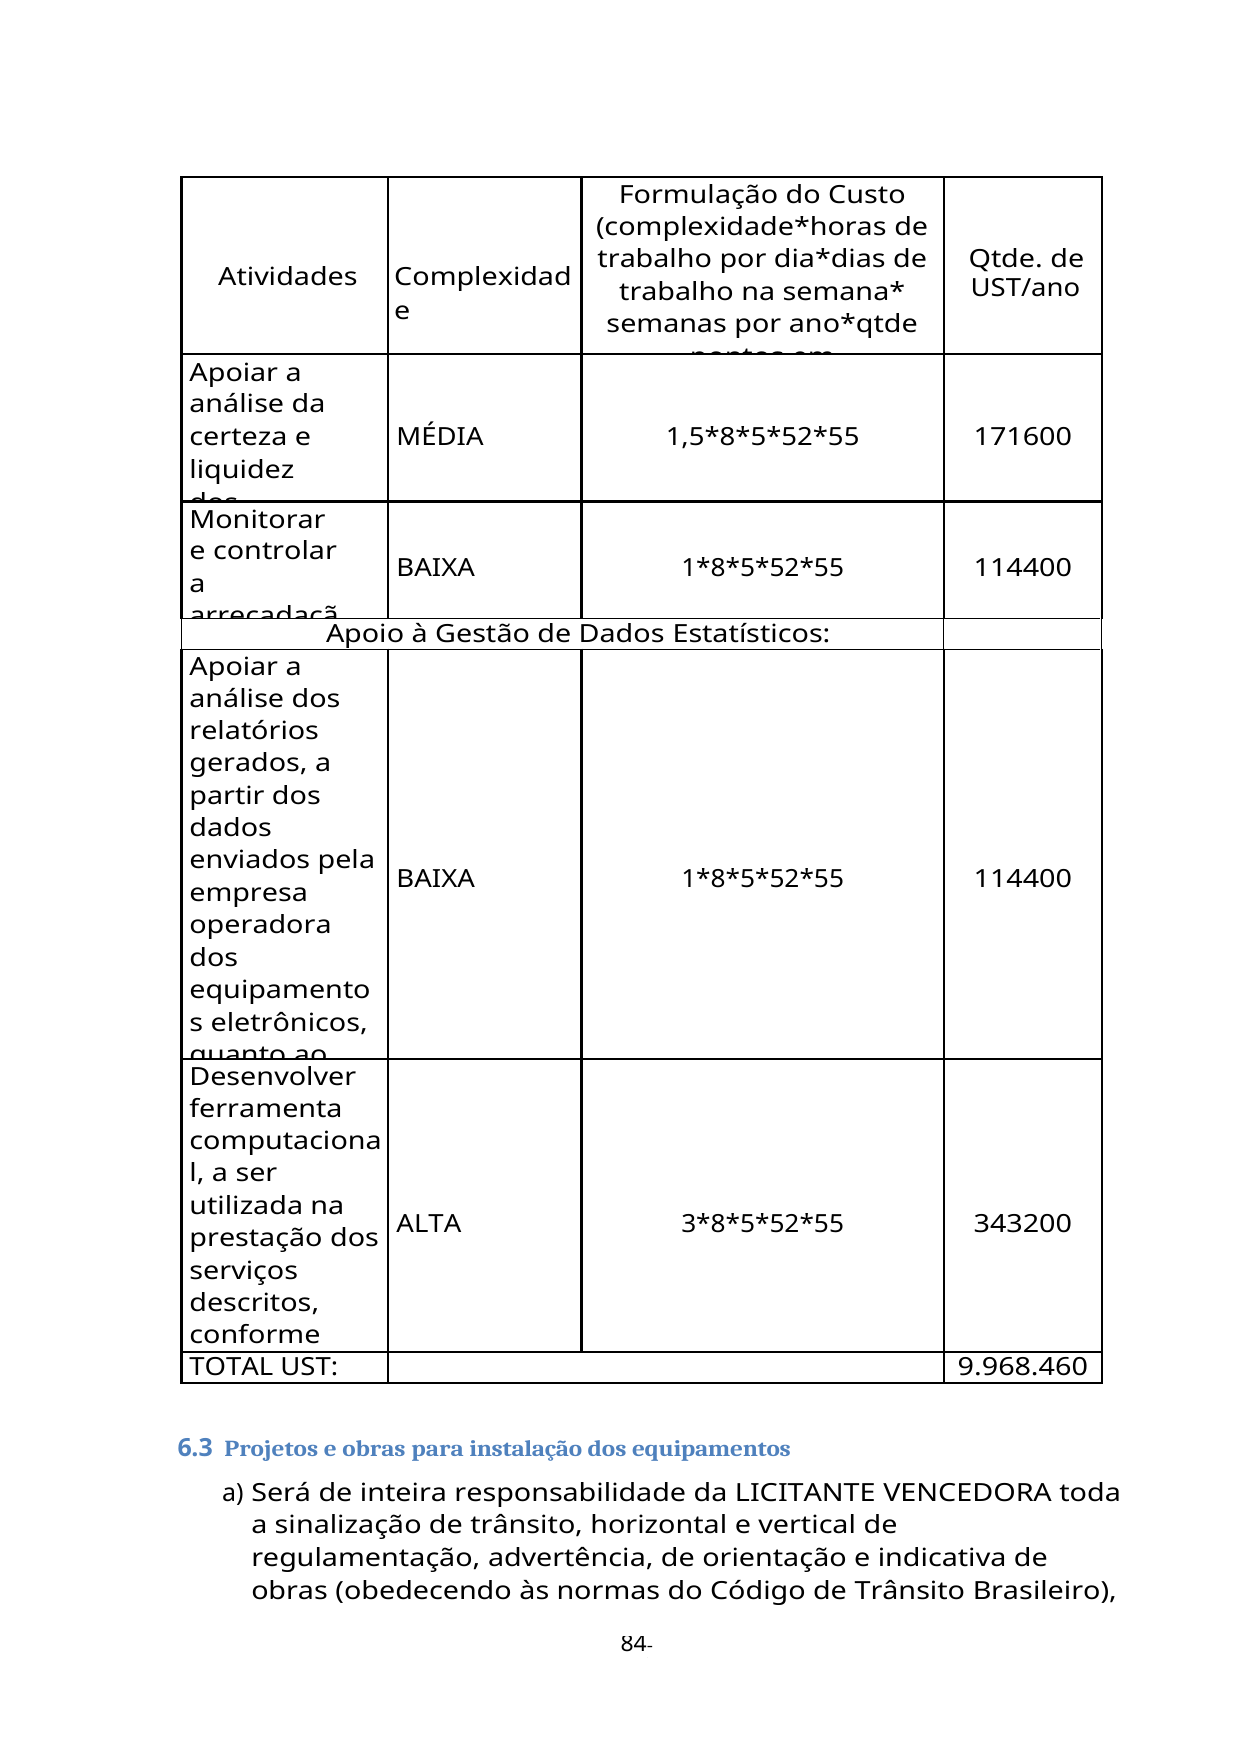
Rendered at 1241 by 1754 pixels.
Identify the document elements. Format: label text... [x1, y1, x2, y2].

subtitle Projetos e obras para instalação dos equipamentos [177, 1430, 1140, 1464]
table_cell 3*8*5*52*55 [583, 1060, 943, 1351]
table_cell Monitorar e controlar a arrecadação diária [183, 503, 387, 618]
table_cell BAIXA [389, 650, 580, 1058]
table_cell 9.968.460 [945, 1353, 1101, 1382]
table_cell 1,5*8*5*52*55 [583, 355, 943, 500]
table_cell [944, 618, 1101, 648]
table_header Formulação do Custo (complexidade*horas de trabalho por dia*dias de trabalho na semana* semanas por ano*qtde pontos em funcionamento) [583, 178, 943, 353]
table_cell ALTA [389, 1060, 580, 1351]
table_cell 171600 [945, 355, 1101, 500]
table_cell [389, 1353, 943, 1382]
table_cell 1*8*5*52*55 [583, 650, 943, 1058]
table_cell 114400 [945, 649, 1101, 1058]
table_cell 1*8*5*52*55 [583, 503, 943, 618]
table_header Qtde. de UST/ano [945, 178, 1101, 353]
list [222, 1476, 1128, 1606]
table_cell Apoiar a análise dos relatórios gerados, a partir dos dados enviados pela empresa operadora dos equipamentos eletrônicos, quanto ao funcionamento dos mesmos; [183, 650, 387, 1058]
table_cell 343200 [945, 1060, 1101, 1351]
table_header Complexidade [389, 178, 580, 353]
table_cell TOTAL UST: [183, 1353, 387, 1382]
table_cell MÉDIA [389, 355, 580, 500]
table_cell Desenvolver ferramenta computacional, a ser utilizada na prestação dos serviços descritos, conforme parâmetros estabelecidos [183, 1060, 387, 1351]
table_cell 114400 [945, 503, 1101, 618]
table_header Atividades [183, 178, 387, 353]
table_cell Apoiar a análise da certeza e liquidez dos créditos; [183, 355, 387, 500]
table_cell BAIXA [389, 503, 580, 618]
table_cell Apoio à Gestão de Dados Estatísticos: [182, 619, 943, 648]
